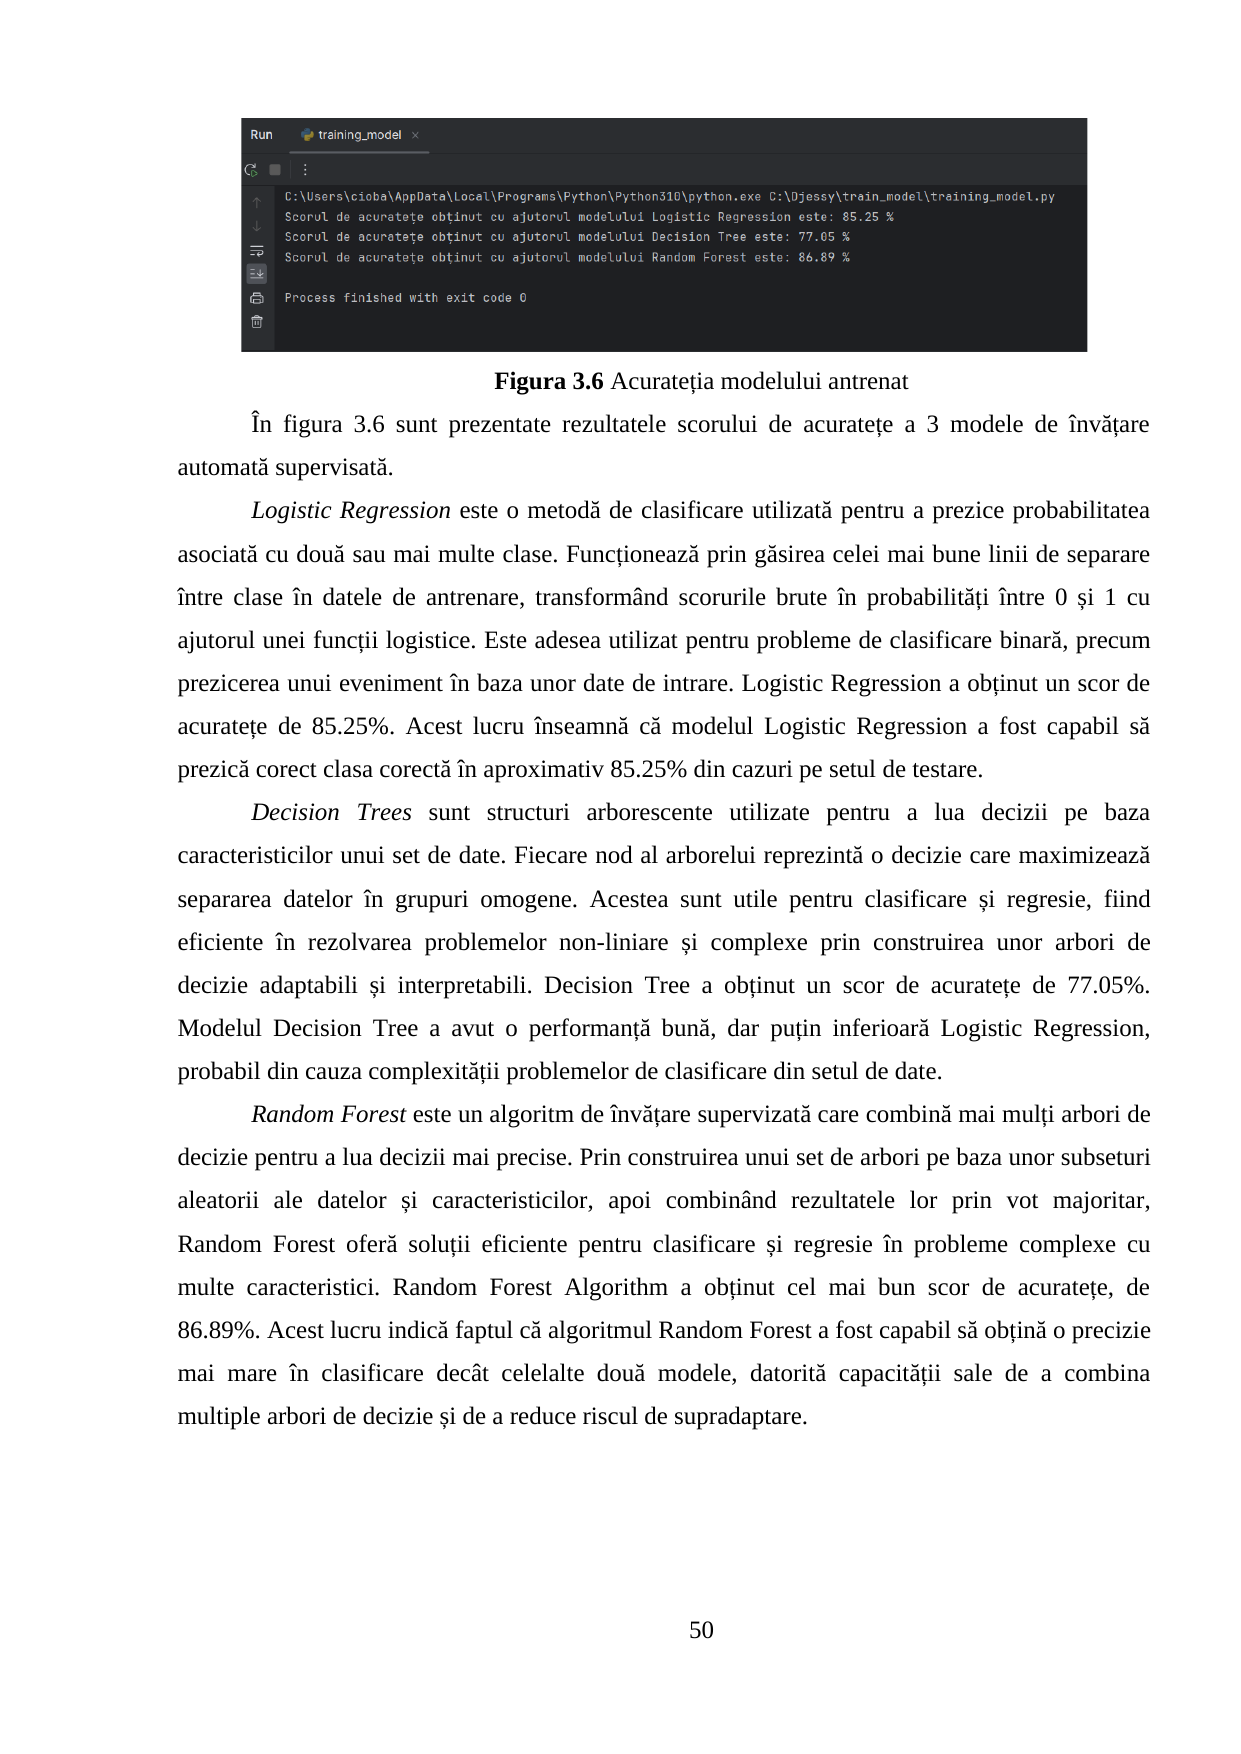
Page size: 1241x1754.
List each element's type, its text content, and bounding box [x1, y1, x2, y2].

text Logistic Regression este o metodă de clasificare utilizată pentru a prezice probabilitatea asociată cu două sau mai multe clase. Funcționează prin găsirea celei mai bune linii de separare între clase în datele de antrenare, transformând scorurile brute în probabilități între 0 și 1 cu ajutorul unei funcții logistice. Este adesea utilizat pentru probleme de clasificare binară, precum prezicerea unui eveniment în baza unor date de intrare. Logistic Regression a obținut un scor de acuratețe de 85.25%. Acest lucru înseamnă că modelul Logistic Regression a fost capabil să prezică corect clasa corectă în aproximativ 85.25% din cazuri pe setul de testare. [177, 496, 1152, 783]
text Decision Trees sunt structuri arborescente utilizate pentru a lua decizii pe baza caracteristicilor unui set de date. Fiecare nod al arborelui reprezintă o decizie care maximizează separarea datelor în grupuri omogene. Acestea sunt utile pentru clasificare și regresie, fiind eficiente în rezolvarea problemelor non-liniare și complexe prin construirea unor arbori de decizie adaptabili și interpretabili. Decision Tree a obținut un scor de acuratețe de 77.05%. Modelul Decision Tree a avut o performanță bună, dar puțin inferioară Logistic Regression, probabil din cauza complexității problemelor de clasificare din setul de date. [177, 797, 1152, 1085]
text În figura 3.6 sunt prezentate rezultatele scorului de acuratețe a 3 modele de învățare automată supervisată. [177, 409, 1152, 481]
text Figura 3.6 Acurateția modelului antrenat [177, 366, 1152, 395]
picture [241, 118, 1088, 352]
text Random Forest este un algoritm de învățare supervizată care combină mai mulți arbori de decizie pentru a lua decizii mai precise. Prin construirea unui set de arbori pe baza unor subseturi aleatorii ale datelor și caracteristicilor, apoi combinând rezultatele lor prin vot majoritar, Random Forest oferă soluții eficiente pentru clasificare și regresie în probleme complexe cu multe caracteristici. Random Forest Algorithm a obținut cel mai bun scor de acuratețe, de 86.89%. Acest lucru indică faptul că algoritmul Random Forest a fost capabil să obțină o precizie mai mare în clasificare decât celelalte două modele, datorită capacității sale de a combina multiple arbori de decizie și de a reduce riscul de supradaptare. [177, 1099, 1152, 1430]
